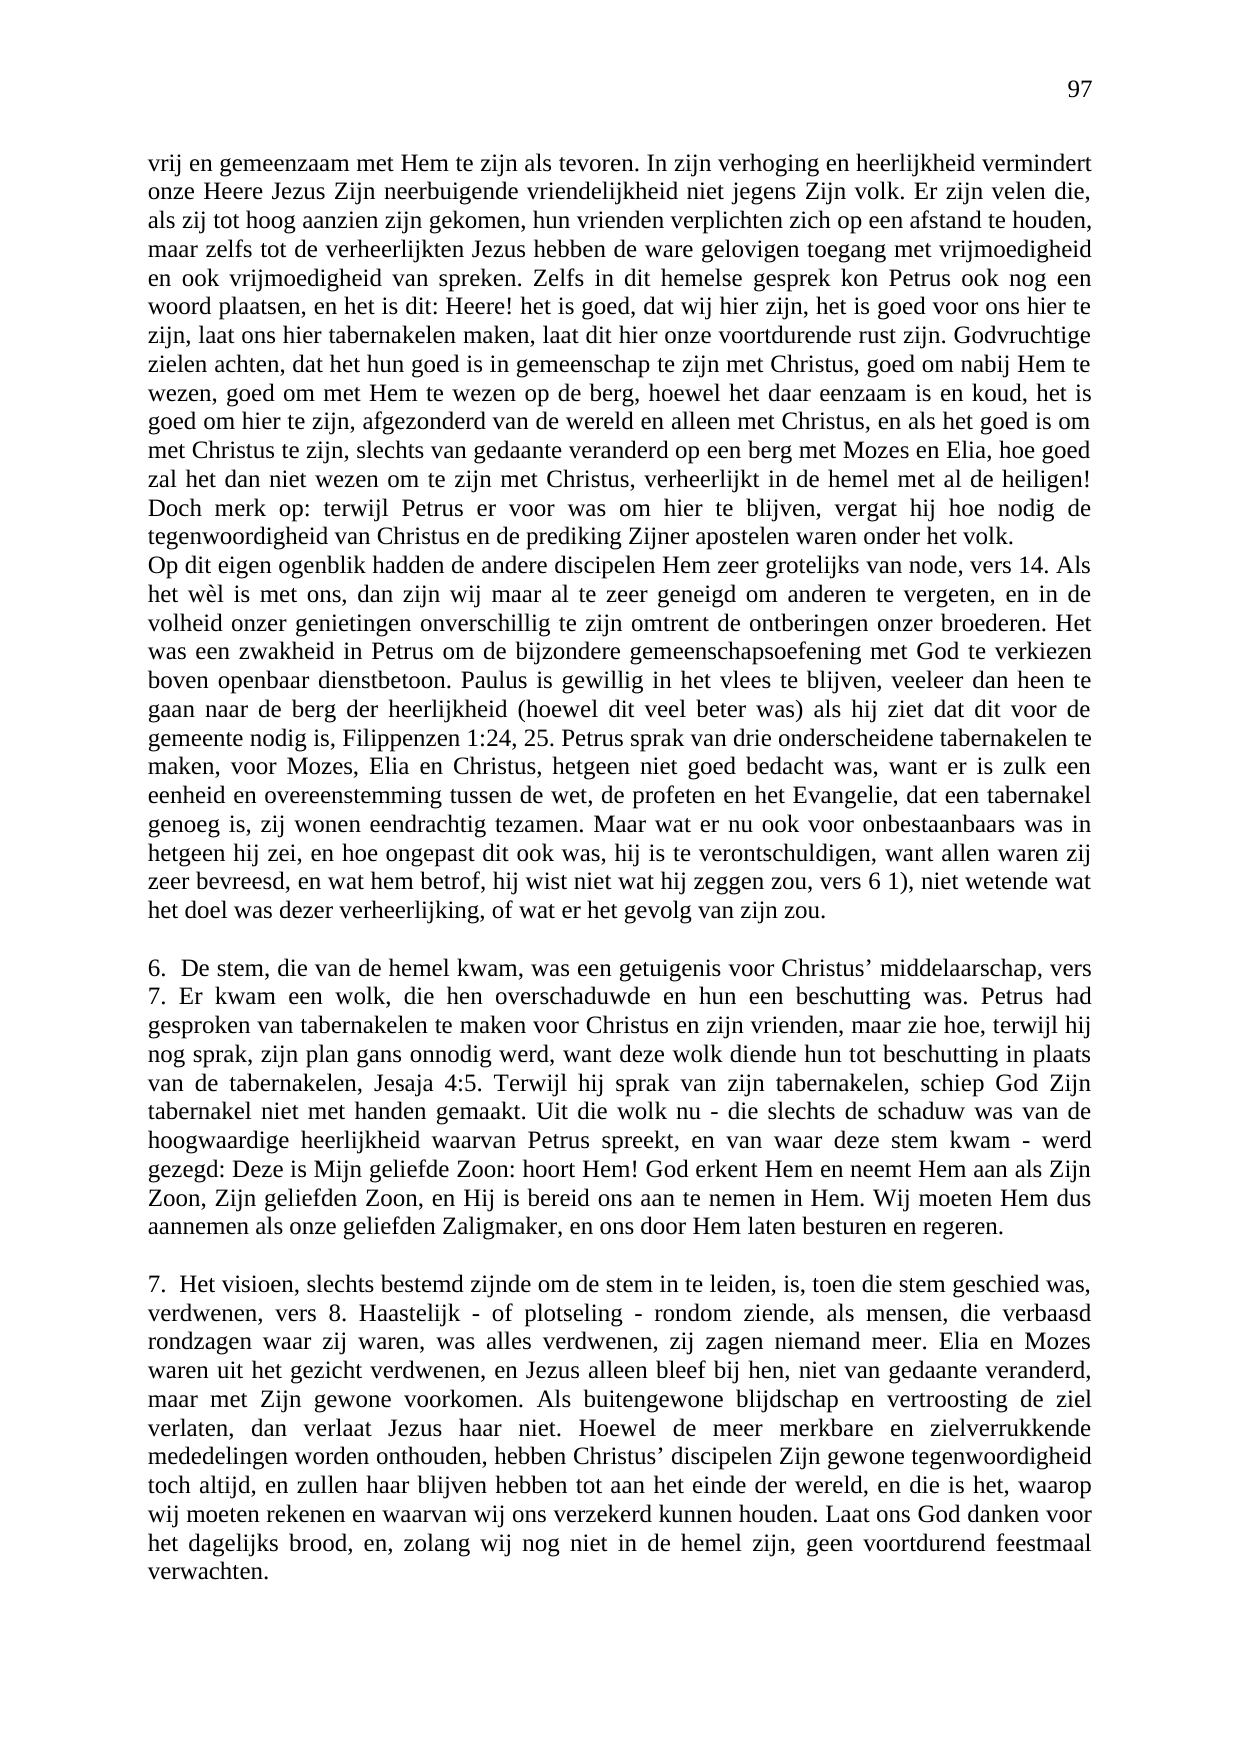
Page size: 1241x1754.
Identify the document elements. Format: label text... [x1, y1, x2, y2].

text 7. Het visioen, slechts bestemd zijnde om de stem in te leiden, is, toen die stem geschied was, verdwenen, vers 8. Haastelijk - of plotseling - rondom ziende, als mensen, die verbaasd rondzagen waar zij waren, was alles verdwenen, zij zagen niemand meer. Elia en Mozes waren uit het gezicht verdwenen, en Jezus alleen bleef bij hen, niet van gedaante veranderd, maar met Zijn gewone voorkomen. Als buitengewone blijdschap en vertroosting de ziel verlaten, dan verlaat Jezus haar niet. Hoewel de meer merkbare en zielverrukkende mededelingen worden onthouden, hebben Christus’ discipelen Zijn gewone tegenwoordigheid toch altijd, en zullen haar blijven hebben tot aan het einde der wereld, en die is het, waarop wij moeten rekenen en waarvan wij ons verzekerd kunnen houden. Laat ons God danken voor het dagelijks brood, en, zolang wij nog niet in de hemel zijn, geen voortdurend feestmaal verwachten. [148, 1269, 1093, 1585]
text 6. De stem, die van de hemel kwam, was een getuigenis voor Christus’ middelaarschap, vers 7. Er kwam een wolk, die hen overschaduwde en hun een beschutting was. Petrus had gesproken van tabernakelen te maken voor Christus en zijn vrienden, maar zie hoe, terwijl hij nog sprak, zijn plan gans onnodig werd, want deze wolk diende hun tot beschutting in plaats van de tabernakelen, Jesaja 4:5. Terwijl hij sprak van zijn tabernakelen, schiep God Zijn tabernakel niet met handen gemaakt. Uit die wolk nu - die slechts de schaduw was van de hoogwaardige heerlijkheid waarvan Petrus spreekt, en van waar deze stem kwam - werd gezegd: Deze is Mijn geliefde Zoon: hoort Hem! God erkent Hem en neemt Hem aan als Zijn Zoon, Zijn geliefden Zoon, en Hij is bereid ons aan te nemen in Hem. Wij moeten Hem dus aannemen als onze geliefden Zaligmaker, en ons door Hem laten besturen en regeren. [148, 953, 1093, 1240]
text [148, 148, 1093, 550]
text Op dit eigen ogenblik hadden de andere discipelen Hem zeer grotelijks van node, vers 14. Als het wèl is met ons, dan zijn wij maar al te zeer geneigd om anderen te vergeten, en in de volheid onzer genietingen onverschillig te zijn omtrent de ontberingen onzer broederen. Het was een zwakheid in Petrus om de bijzondere gemeenschapsoefening met God te verkiezen boven openbaar dienstbetoon. Paulus is gewillig in het vlees te blijven, veeleer dan heen te gaan naar de berg der heerlijkheid (hoewel dit veel beter was) als hij ziet dat dit voor de gemeente nodig is, Filippenzen 1:24, 25. Petrus sprak van drie onderscheidene tabernakelen te maken, voor Mozes, Elia en Christus, hetgeen niet goed bedacht was, want er is zulk een eenheid en overeenstemming tussen de wet, de profeten en het Evangelie, dat een tabernakel genoeg is, zij wonen eendrachtig tezamen. Maar wat er nu ook voor onbestaanbaars was in hetgeen hij zei, en hoe ongepast dit ook was, hij is te verontschuldigen, want allen waren zij zeer bevreesd, en wat hem betrof, hij wist niet wat hij zeggen zou, vers 6 1), niet wetende wat het doel was dezer verheerlijking, of wat er het gevolg van zijn zou. [148, 550, 1093, 924]
